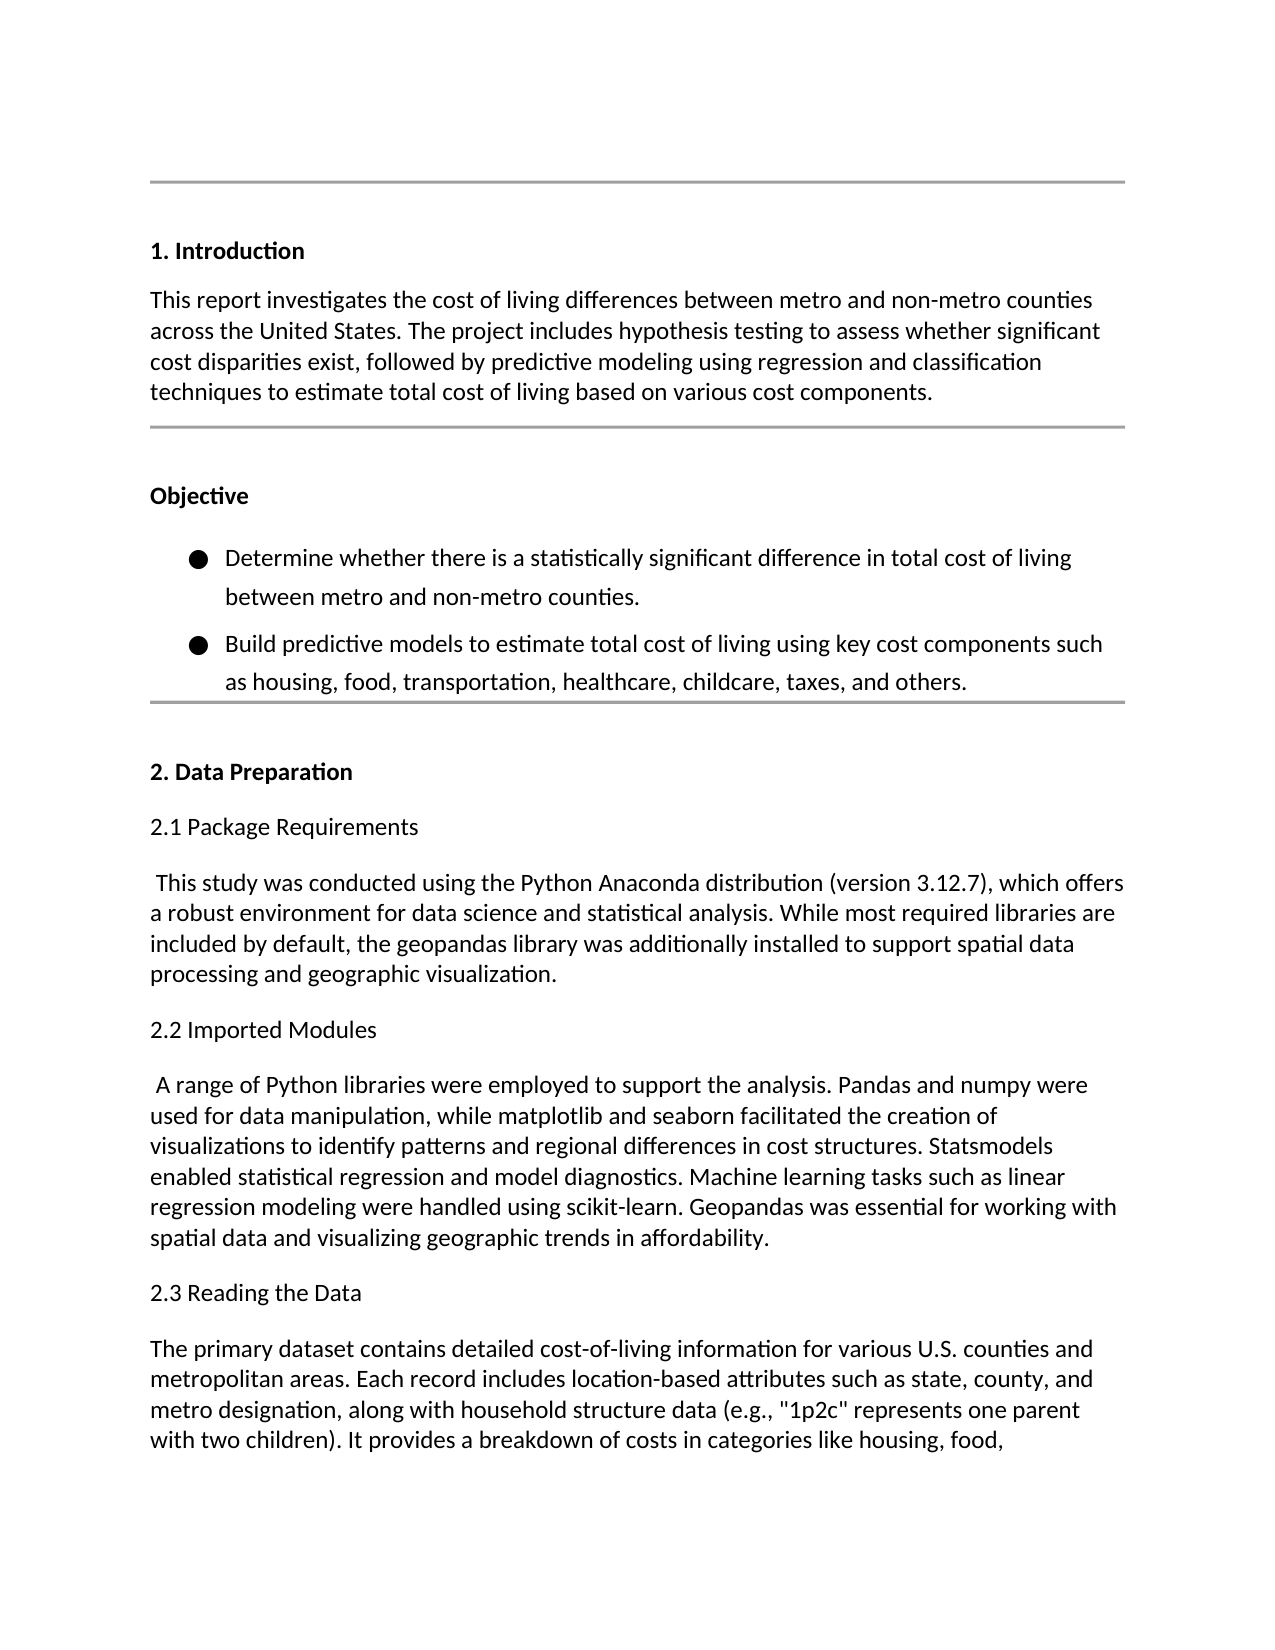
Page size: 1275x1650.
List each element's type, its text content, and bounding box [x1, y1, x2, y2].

text This study was conducted using the Python Anaconda distribution (version 3.12.7), which offers a robust environment for data science and statistical analysis. While most required libraries are included by default, the geopandas library was additionally installed to support spatial data processing and geographic visualization. [150, 867, 1125, 989]
text A range of Python libraries were employed to support the analysis. Pandas and numpy were used for data manipulation, while matplotlib and seaborn facilitated the creation of visualizations to identify patterns and regional differences in cost structures. Statsmodels enabled statistical regression and model diagnostics. Machine learning tasks such as linear regression modeling were handled using scikit-learn. Geopandas was essential for working with spatial data and visualizing geographic trends in affordability. [150, 1069, 1125, 1252]
text 2. Data Preparation [150, 756, 1125, 786]
subtitle 2.1 Package Requirements [150, 811, 1125, 842]
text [150, 1333, 1125, 1455]
text Objective [150, 480, 1125, 511]
text 1. Introduction [150, 235, 1125, 266]
subtitle 2.3 Reading the Data [150, 1277, 1125, 1308]
text This report investigates the cost of living differences between metro and non-metro counties across the United States. The project includes hypothesis testing to assess whether significant cost disparities exist, followed by predictive modeling using regression and classification techniques to estimate total cost of living based on various cost components. [150, 285, 1125, 407]
list Determine whether there is a statistically significant difference in total cost of living between metro and non-metro counties. [187, 530, 1125, 611]
subtitle 2.2 Imported Modules [150, 1014, 1125, 1044]
list Build predictive models to estimate total cost of living using key cost components such as housing, food, transportation, healthcare, childcare, taxes, and others. [187, 615, 1125, 697]
